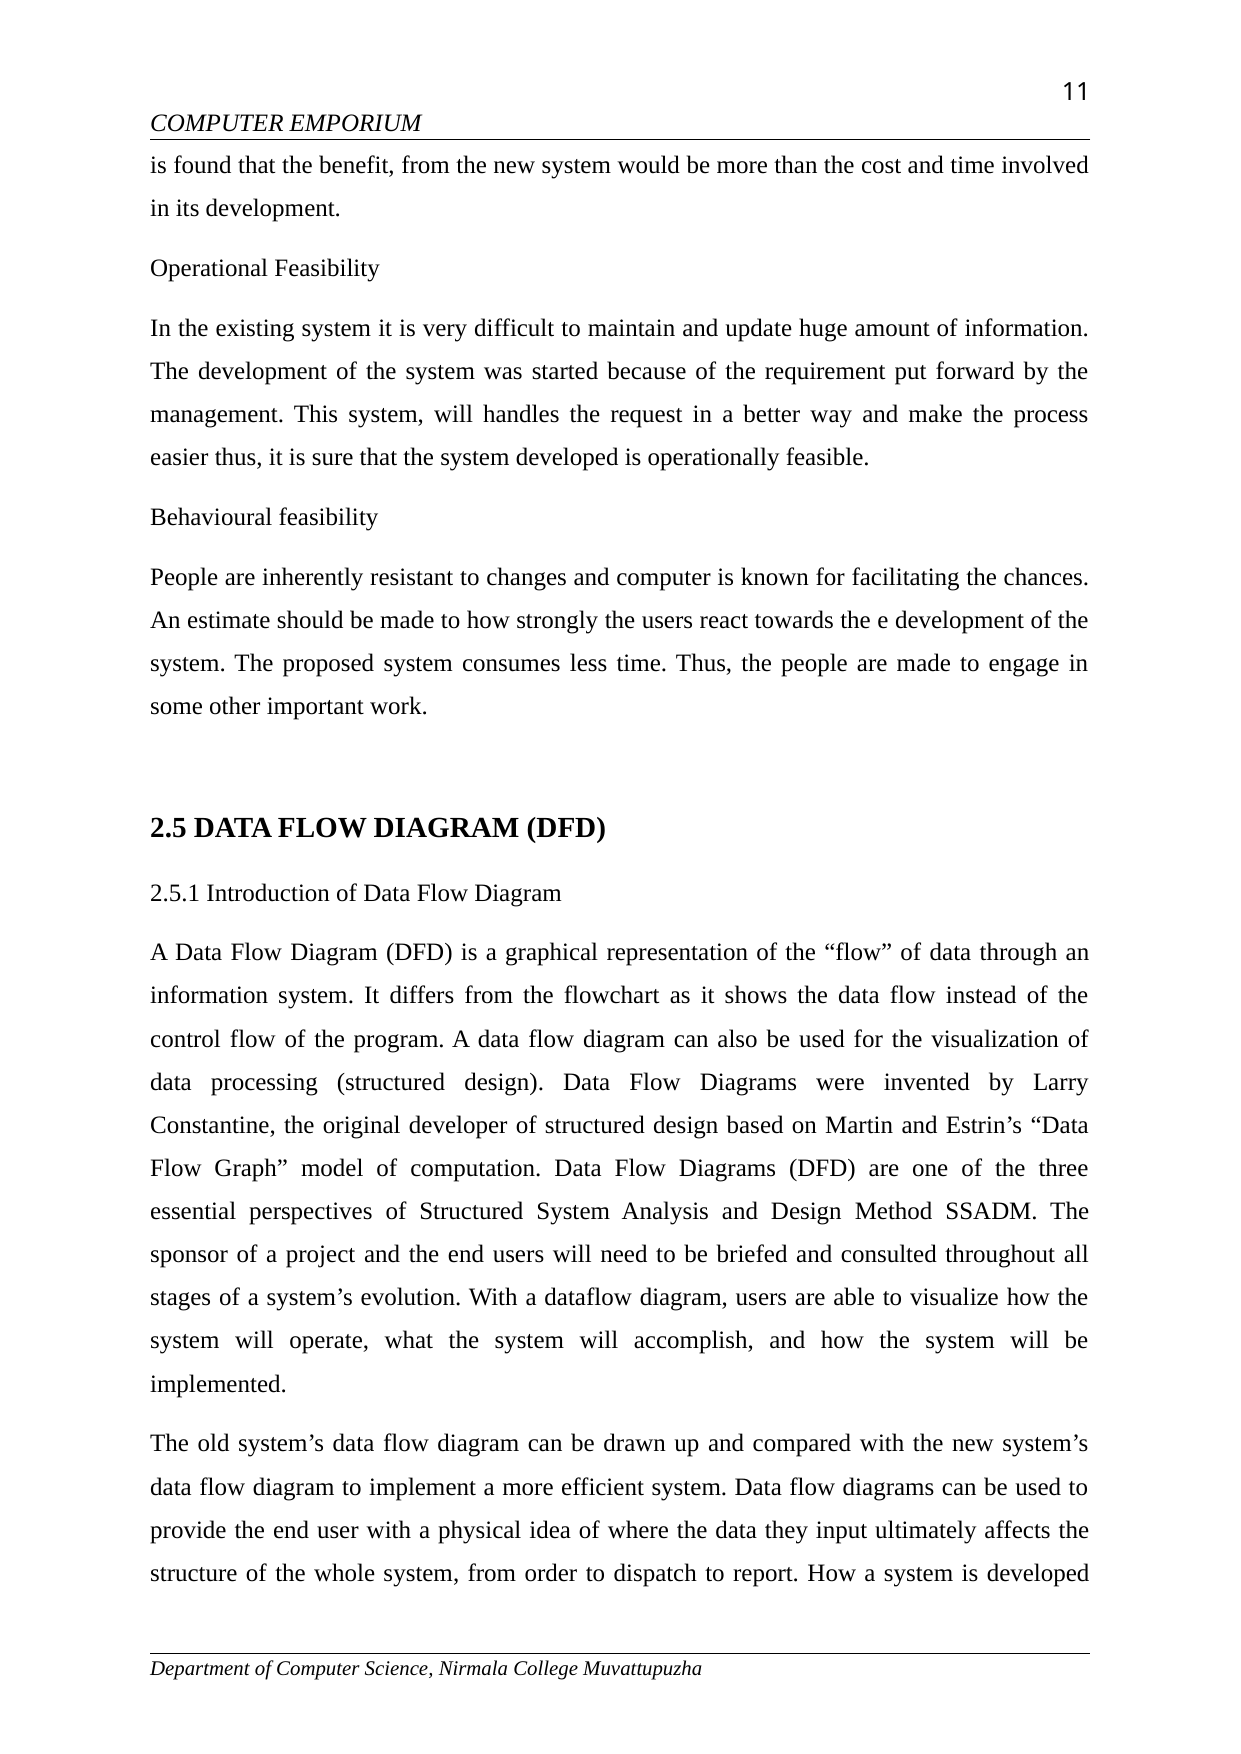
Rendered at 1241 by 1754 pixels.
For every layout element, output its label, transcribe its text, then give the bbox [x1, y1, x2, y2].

text People are inherently resistant to changes and computer is known for facilitating the chances. An estimate should be made to how strongly the users react towards the e development of the system. The proposed system consumes less time. Thus, the people are made to engage in some other important work. [150, 562, 1090, 720]
text Operational Feasibility [150, 253, 1090, 282]
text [150, 150, 1090, 222]
text Behavioural feasibility [150, 502, 1090, 531]
text A Data Flow Diagram (DFD) is a graphical representation of the “flow” of data through an information system. It differs from the flowchart as it shows the data flow instead of the control flow of the program. A data flow diagram can also be used for the visualization of data processing (structured design). Data Flow Diagrams were invented by Larry Constantine, the original developer of structured design based on Martin and Estrin’s “Data Flow Graph” model of computation. Data Flow Diagrams (DFD) are one of the three essential perspectives of Structured System Analysis and Design Method SSADM. The sponsor of a project and the end users will need to be briefed and consulted throughout all stages of a system’s evolution. With a dataflow diagram, users are able to visualize how the system will operate, what the system will accomplish, and how the system will be implemented. [150, 937, 1090, 1397]
text 2.5.1 Introduction of Data Flow Diagram [150, 878, 1090, 906]
text In the existing system it is very difficult to maintain and update huge amount of information. The development of the system was started because of the requirement put forward by the management. This system, will handles the request in a better way and make the process easier thus, it is sure that the system developed is operationally feasible. [150, 313, 1090, 471]
text 2.5 DATA FLOW DIAGRAM (DFD) [150, 811, 1090, 844]
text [150, 1428, 1090, 1587]
